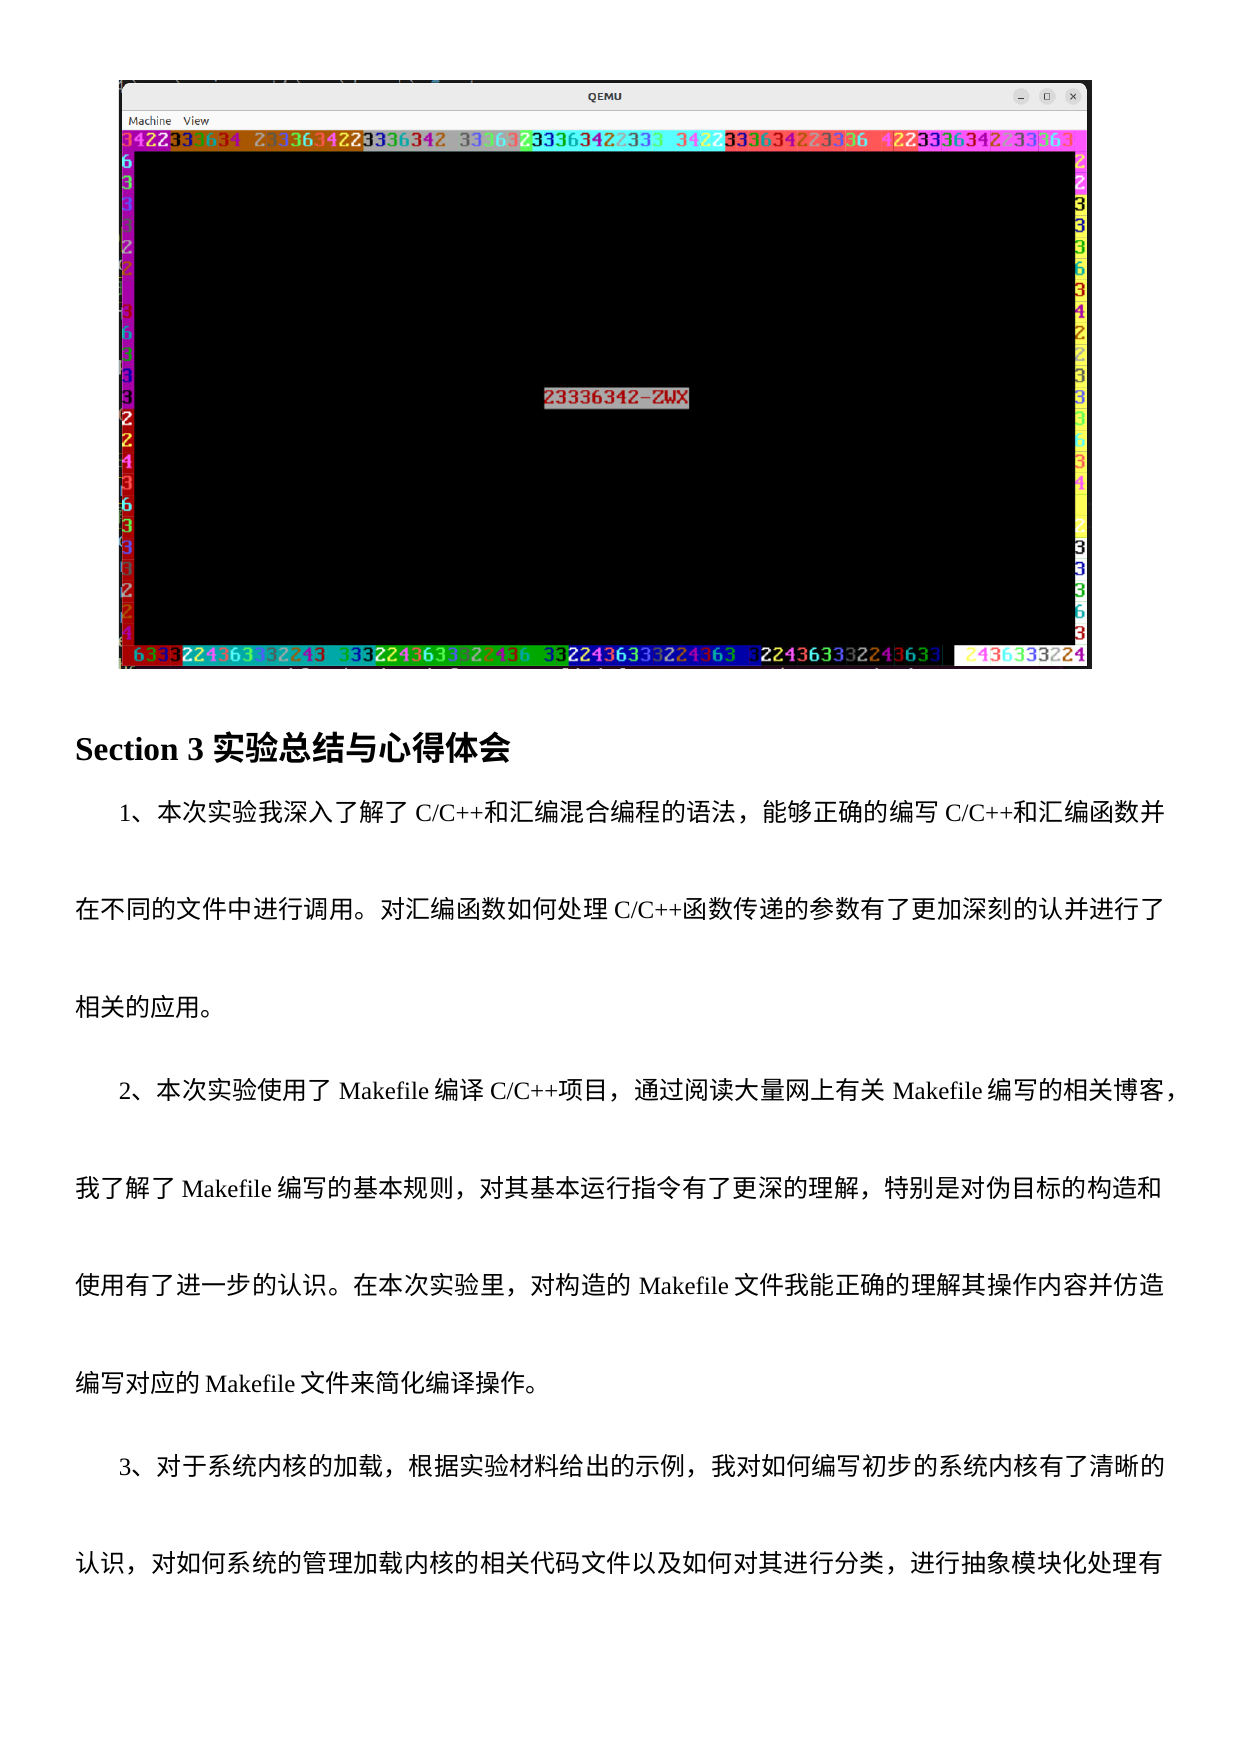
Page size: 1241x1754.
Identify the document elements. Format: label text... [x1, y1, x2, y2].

list 1、本次实验我深入了解了C/C++和汇编混合编程的语法，能够正确的编写C/C++和汇编函数并在不同的文件中进行调用。对汇编函数如何处理C/C++函数传递的参数有了更加深刻的认并进行了相关的应用。 [75, 778, 1165, 1038]
list 2、本次实验使用了Makefile编译C/C++项目，通过阅读大量网上有关Makefile编写的相关博客，我了解了Makefile编写的基本规则，对其基本运行指令有了更深的理解，特别是对伪目标的构造和使用有了进一步的认识。在本次实验里，对构造的Makefile文件我能正确的理解其操作内容并仿造编写对应的Makefile文件来简化编译操作。 [75, 1056, 1165, 1414]
picture [118, 80, 1092, 669]
list Section 3 实验总结与心得体会 [75, 713, 1165, 778]
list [75, 1432, 1165, 1594]
